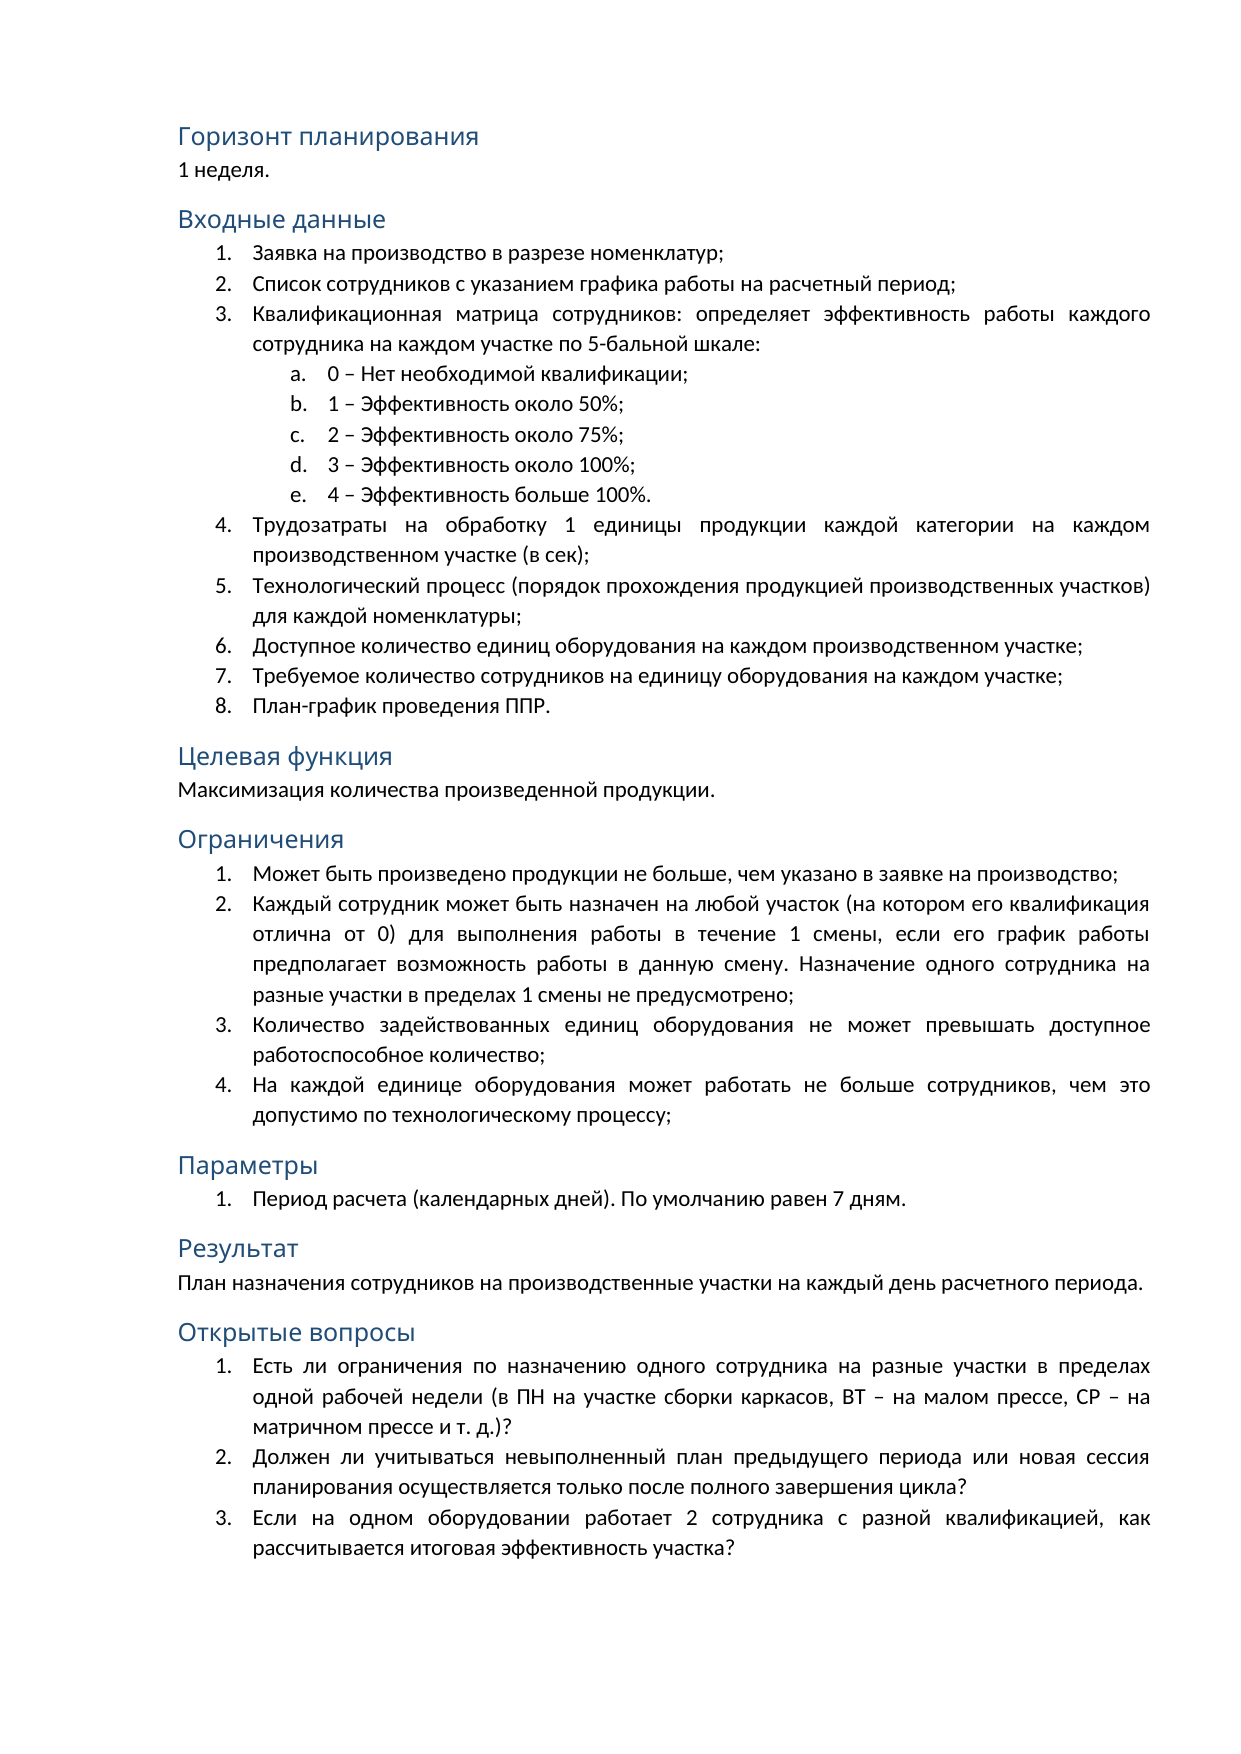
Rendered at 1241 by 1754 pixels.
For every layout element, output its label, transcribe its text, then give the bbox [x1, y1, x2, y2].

subtitle Целевая функция [177, 738, 1152, 773]
list 2 – Эффективность около 75%; [290, 420, 1152, 448]
text Максимизация количества произведенной продукции. [177, 775, 1152, 803]
list Трудозатраты на обработку 1 единицы продукции каждой категории на каждом производственном участке (в сек); [215, 510, 1152, 569]
text План назначения сотрудников на производственные участки на каждый день расчетного периода. [177, 1268, 1152, 1296]
list Доступное количество единиц оборудования на каждом производственном участке; [215, 631, 1152, 659]
list Заявка на производство в разрезе номенклатур; [215, 238, 1152, 267]
subtitle Открытые вопросы [177, 1315, 1152, 1349]
list Каждый сотрудник может быть назначен на любой участок (на котором его квалификация отлична от 0) для выполнения работы в течение 1 смены, если его график работы предполагает возможность работы в данную смену. Назначение одного сотрудника на разные участки в пределах 1 смены не предусмотрено; [215, 889, 1152, 1008]
list Если на одном оборудовании работает 2 сотрудника с разной квалификацией, как рассчитывается итоговая эффективность участка? [215, 1503, 1152, 1561]
list Должен ли учитываться невыполненный план предыдущего периода или новая сессия планирования осуществляется только после полного завершения цикла? [215, 1442, 1152, 1500]
list Может быть произведено продукции не больше, чем указано в заявке на производство; [215, 859, 1152, 887]
subtitle Ограничения [177, 822, 1152, 856]
list Технологический процесс (порядок прохождения продукцией производственных участков) для каждой номенклатуры; [215, 571, 1152, 629]
text 1 неделя. [177, 155, 1152, 183]
subtitle Входные данные [177, 202, 1152, 236]
list Есть ли ограничения по назначению одного сотрудника на разные участки в пределах одной рабочей недели (в ПН на участке сборки каркасов, ВТ – на малом прессе, СР – на матричном прессе и т. д.)? [215, 1352, 1152, 1440]
list Квалификационная матрица сотрудников: определяет эффективность работы каждого сотрудника на каждом участке по 5-бальной шкале: [215, 299, 1152, 357]
list 3 – Эффективность около 100%; [290, 450, 1152, 478]
subtitle Параметры [177, 1147, 1152, 1182]
list На каждой единице оборудования может работать не больше сотрудников, чем это допустимо по технологическому процессу; [215, 1070, 1152, 1129]
list Список сотрудников с указанием графика работы на расчетный период; [215, 269, 1152, 297]
subtitle Горизонт планирования [177, 118, 1152, 152]
list Требуемое количество сотрудников на единицу оборудования на каждом участке; [215, 661, 1152, 689]
list 4 – Эффективность больше 100%. [290, 480, 1152, 508]
subtitle Результат [177, 1231, 1152, 1265]
list Период расчета (календарных дней). По умолчанию равен 7 дням. [215, 1184, 1152, 1212]
list План-график проведения ППР. [215, 692, 1152, 720]
list Количество задействованных единиц оборудования не может превышать доступное работоспособное количество; [215, 1010, 1152, 1068]
list 0 – Нет необходимой квалификации; [290, 359, 1152, 387]
list 1 – Эффективность около 50%; [290, 389, 1152, 418]
